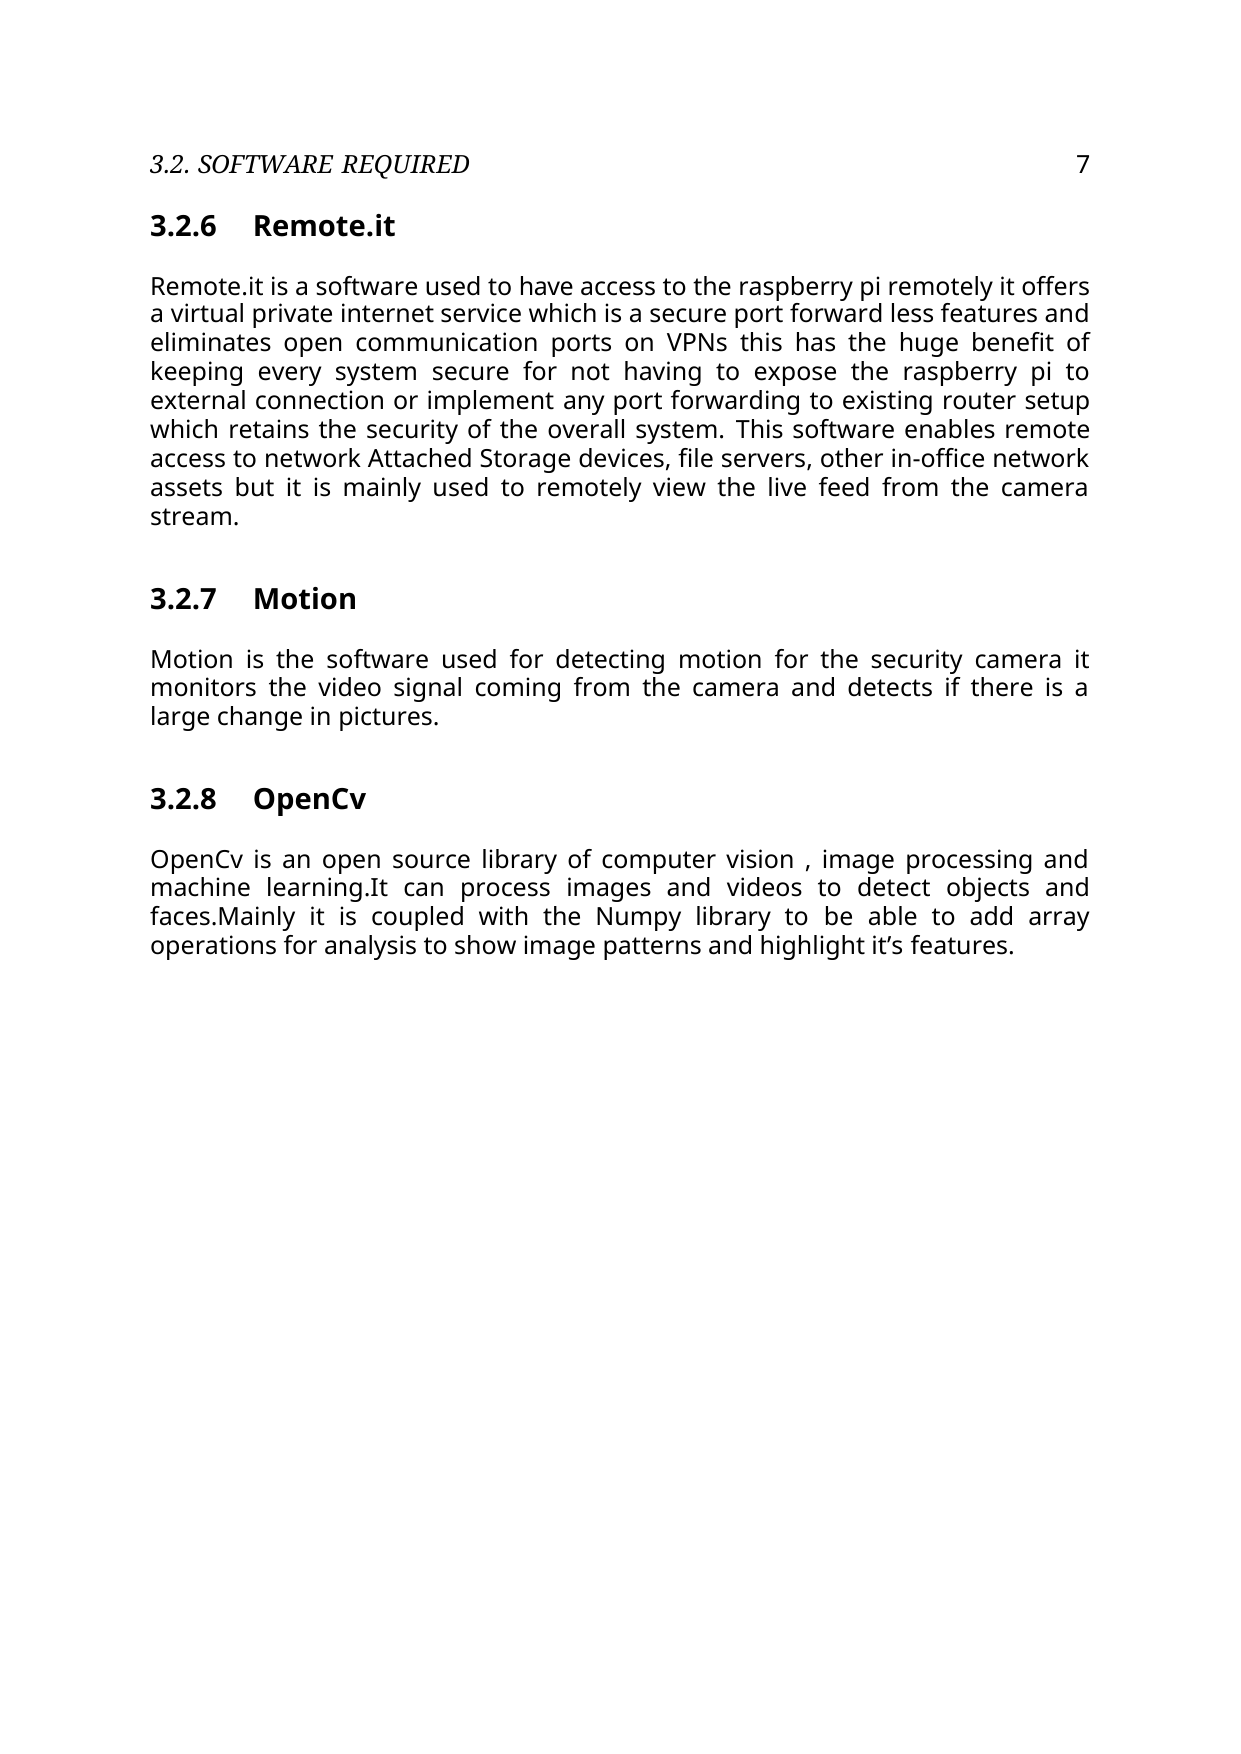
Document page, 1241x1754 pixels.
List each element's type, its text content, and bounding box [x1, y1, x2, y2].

subtitle Remote.it [150, 205, 1240, 245]
subtitle OpenCv [150, 778, 1240, 818]
text 3.2. SOFTWARE REQUIRED 7 [150, 146, 1240, 180]
text Motion is the software used for detecting motion for the security camera it monitors the video signal coming from the camera and detects if there is a large change in pictures. [150, 645, 1090, 732]
text OpenCv is an open source library of computer vision , image processing and machine learning.It can process images and videos to detect objects and faces.Mainly it is coupled with the Numpy library to be able to add array operations for analysis to show image patterns and highlight it’s features. [150, 846, 1090, 961]
text Remote.it is a software used to have access to the raspberry pi remotely it offers a virtual private internet service which is a secure port forward less features and eliminates open communication ports on VPNs this has the huge benefit of keeping every system secure for not having to expose the raspberry pi to external connection or implement any port forwarding to existing router setup which retains the security of the overall system. This software enables remote access to network Attached Storage devices, file servers, other in-office network assets but it is mainly used to remotely view the live feed from the camera stream. [150, 272, 1091, 533]
subtitle Motion [150, 578, 1240, 618]
